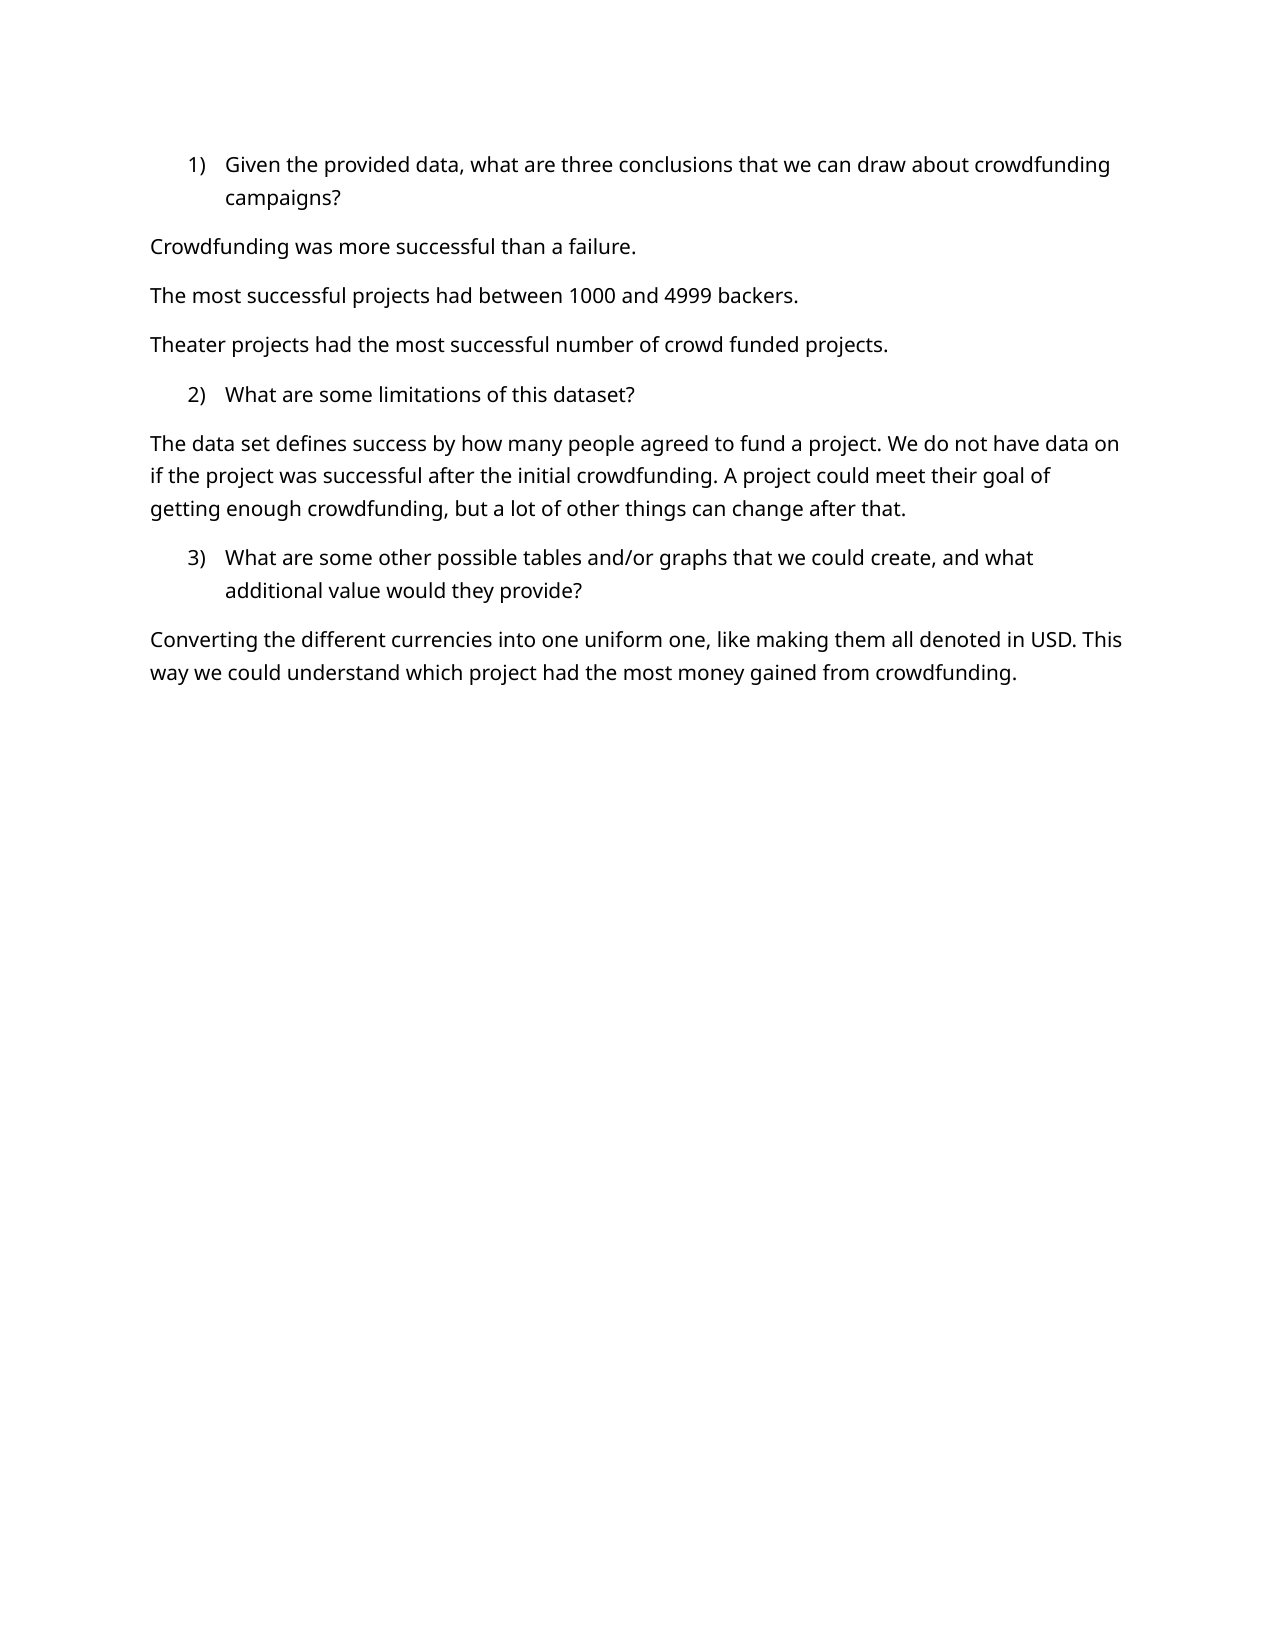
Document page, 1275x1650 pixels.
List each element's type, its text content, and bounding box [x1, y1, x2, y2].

text The data set defines success by how many people agreed to fund a project. We do not have data on if the project was successful after the initial crowdfunding. A project could meet their goal of getting enough crowdfunding, but a lot of other things can change after that. [150, 429, 1125, 523]
text Theater projects had the most successful number of crowd funded projects. [150, 330, 1125, 359]
list What are some limitations of this dataset? [187, 380, 1125, 408]
text Crowdfunding was more successful than a failure. [150, 232, 1125, 260]
list What are some other possible tables and/or graphs that we could create, and what additional value would they provide? [187, 543, 1125, 604]
text The most successful projects had between 1000 and 4999 backers. [150, 281, 1125, 309]
list Given the provided data, what are three conclusions that we can draw about crowdfunding campaigns? [187, 150, 1125, 211]
text Converting the different currencies into one uniform one, like making them all denoted in USD. This way we could understand which project had the most money gained from crowdfunding. [150, 625, 1125, 686]
